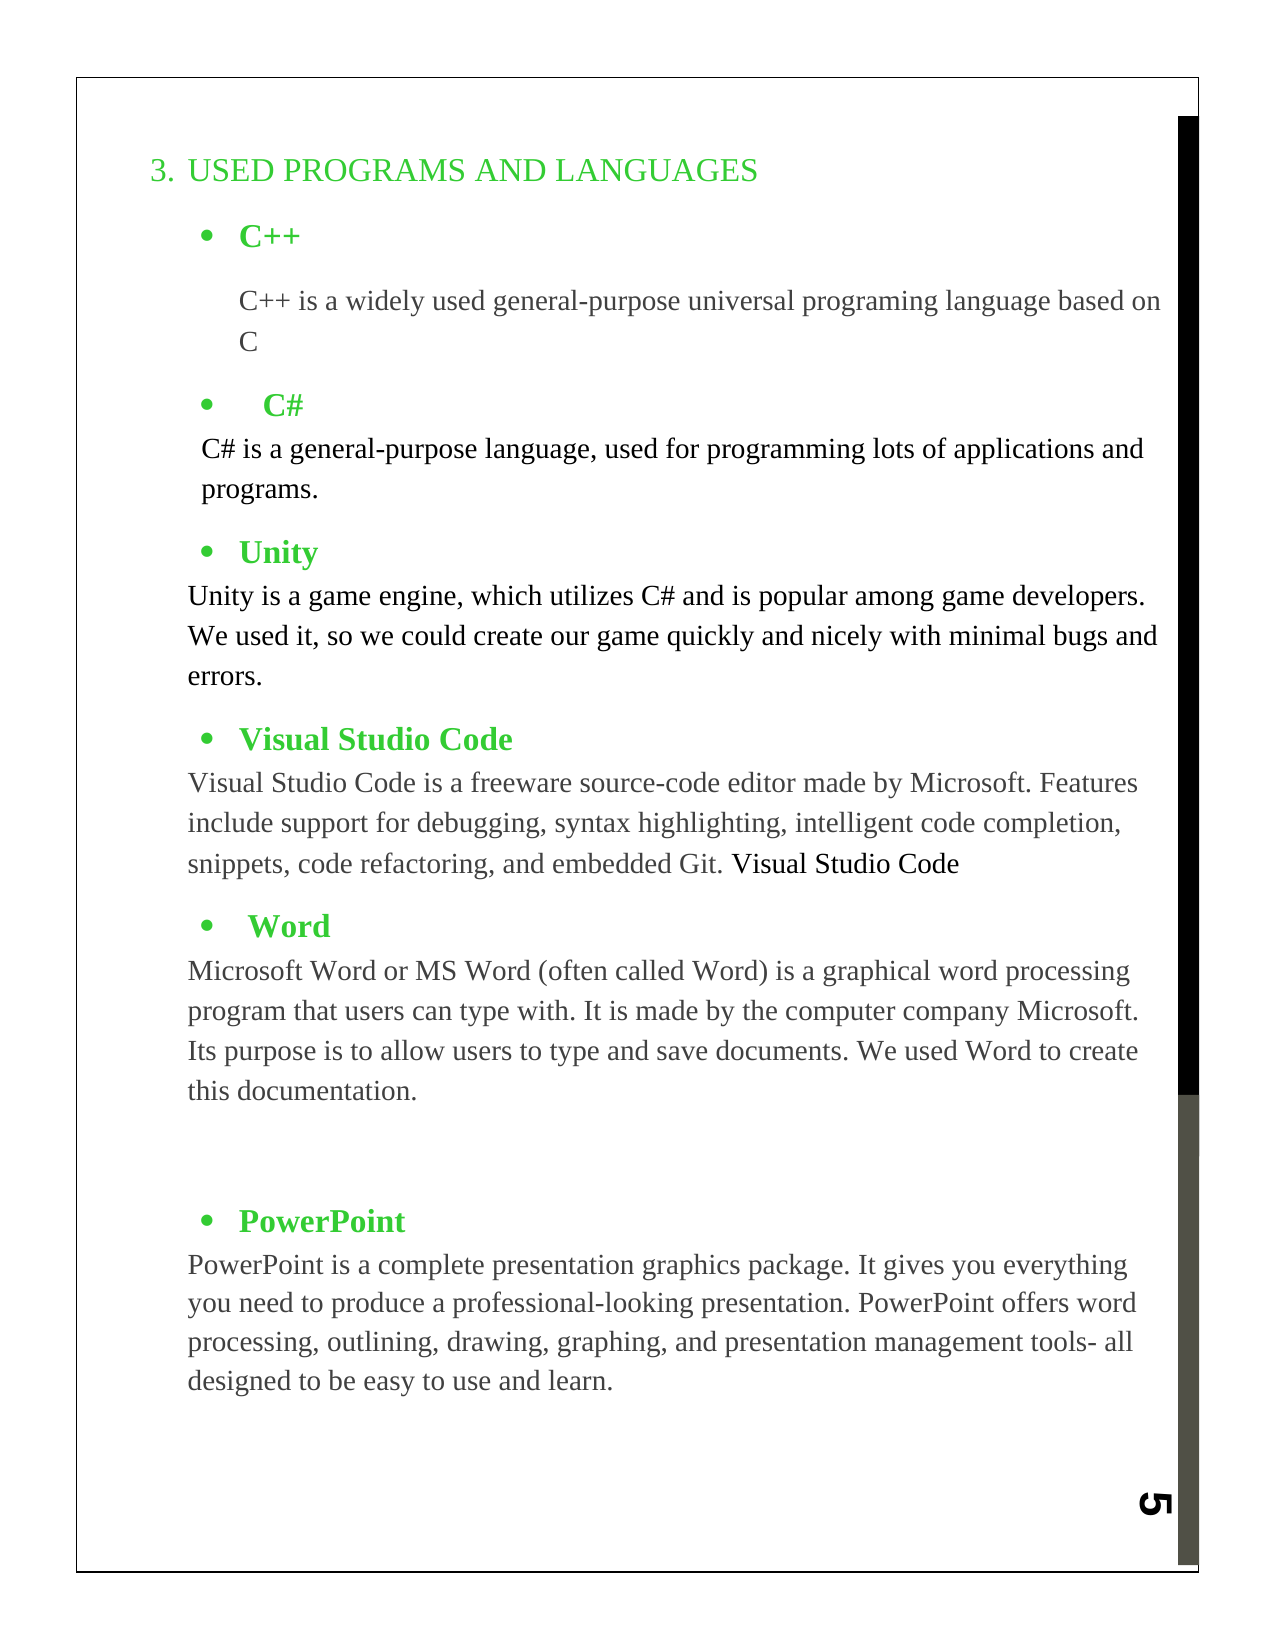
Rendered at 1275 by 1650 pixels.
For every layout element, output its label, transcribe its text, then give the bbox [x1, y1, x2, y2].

subtitle PowerPoint [201, 1201, 1162, 1239]
subtitle C++ is a widely used general-purpose universal programing language based on C [239, 283, 1162, 357]
text C# is a general-purpose language, used for programming lots of applications and programs. [201, 431, 1162, 504]
subtitle C++ [201, 217, 1162, 255]
text PowerPoint is a complete presentation graphics package. It gives you everything you need to produce a professional-looking presentation. PowerPoint offers word processing, outlining, drawing, graphing, and presentation management tools- all designed to be easy to use and learn. [187, 1247, 1162, 1396]
subtitle Used programs and languages [150, 150, 1162, 188]
subtitle Word [201, 907, 1162, 945]
subtitle C# [201, 385, 1162, 423]
subtitle Visual Studio Code [201, 719, 1162, 758]
subtitle Unity [201, 532, 1162, 570]
text Unity is a game engine, which utilizes C# and is popular among game developers. We used it, so we could create our game quickly and nicely with minimal bugs and errors. [187, 578, 1162, 692]
list Microsoft Word or MS Word (often called Word) is a graphical word processing program that users can type with. It is made by the computer company Microsoft. Its purpose is to allow users to type and save documents. We used Word to create this documentation. [187, 953, 1162, 1107]
text Visual Studio Code is a freeware source-code editor made by Microsoft. Features include support for debugging, syntax highlighting, intelligent code completion, snippets, code refactoring, and embedded Git. Visual Studio Code [187, 765, 1162, 879]
